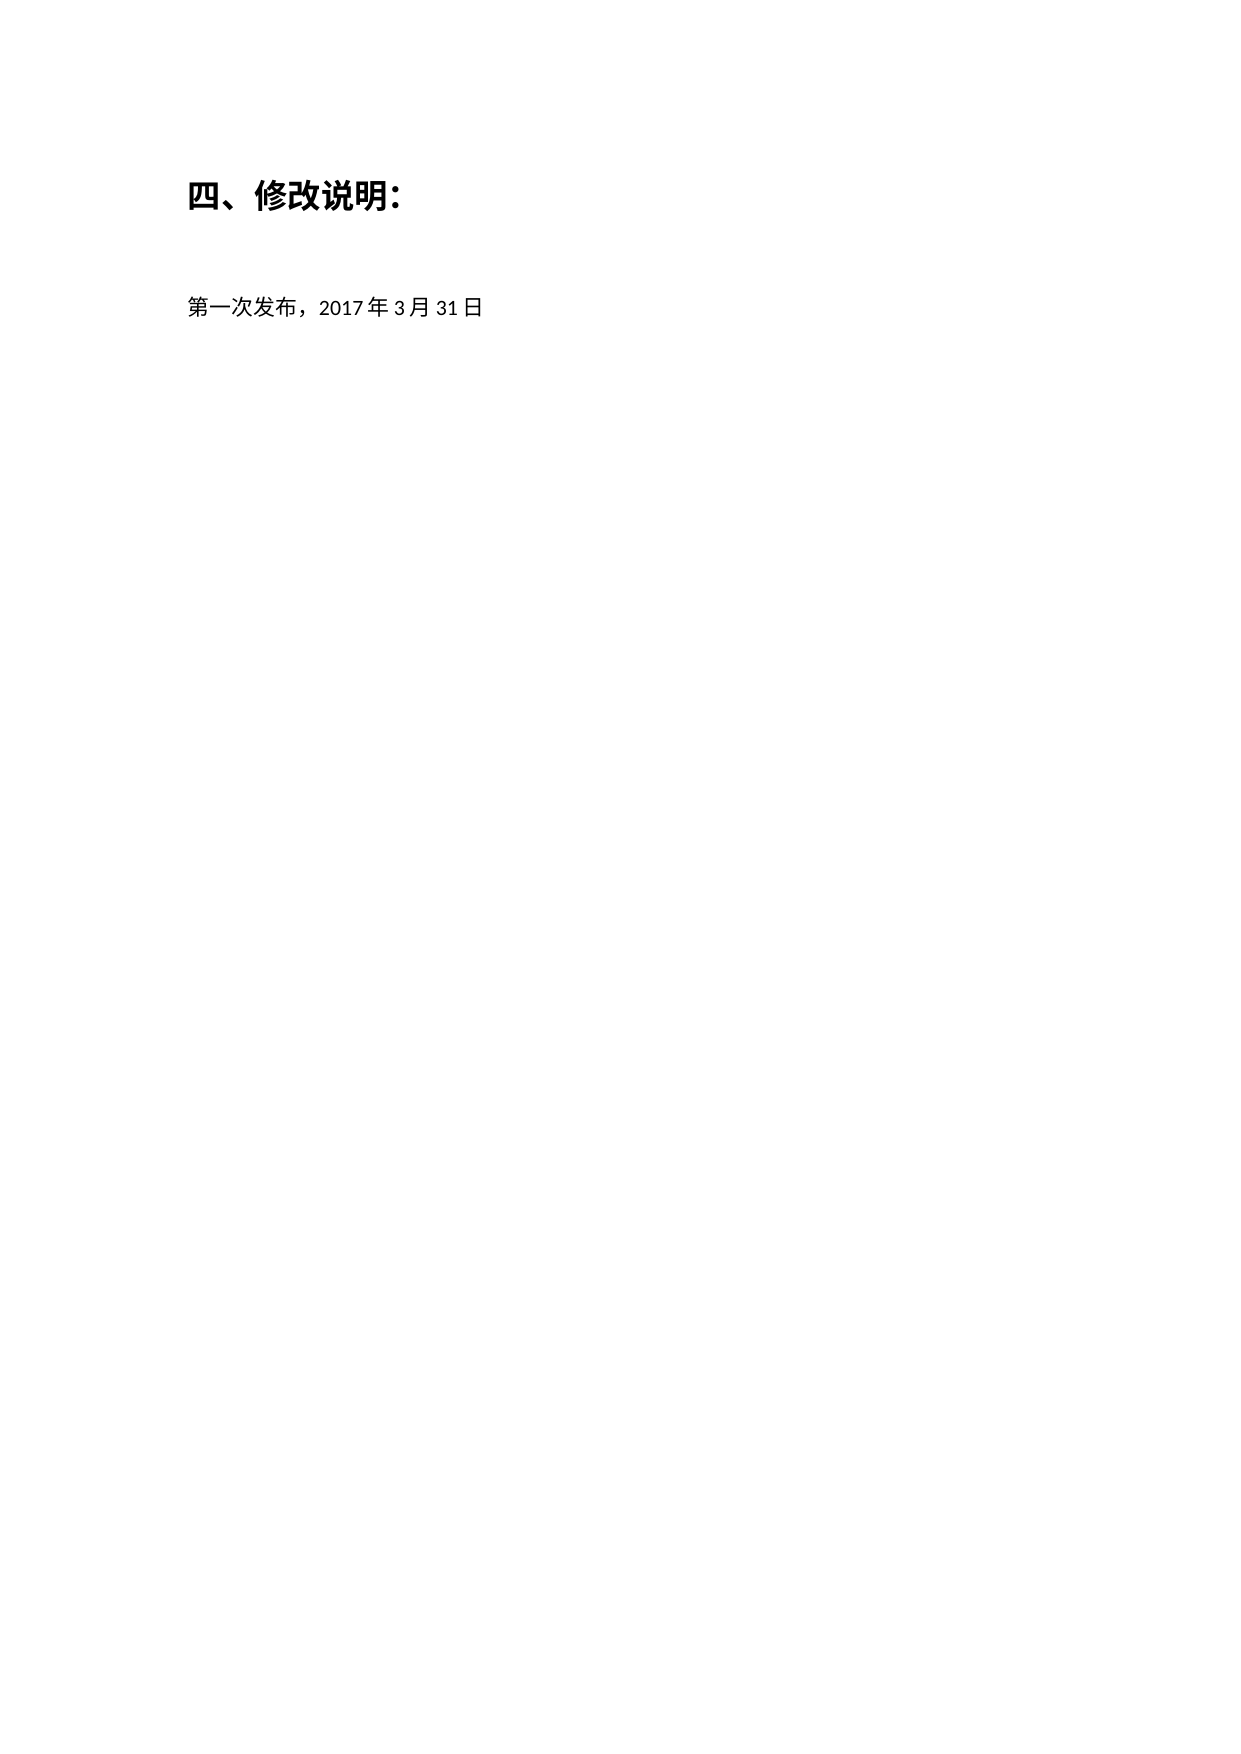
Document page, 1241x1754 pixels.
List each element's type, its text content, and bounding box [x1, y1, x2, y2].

text 第一次发布，2017年3月31日 [187, 289, 1053, 322]
subtitle 四、修改说明： [187, 162, 1053, 227]
